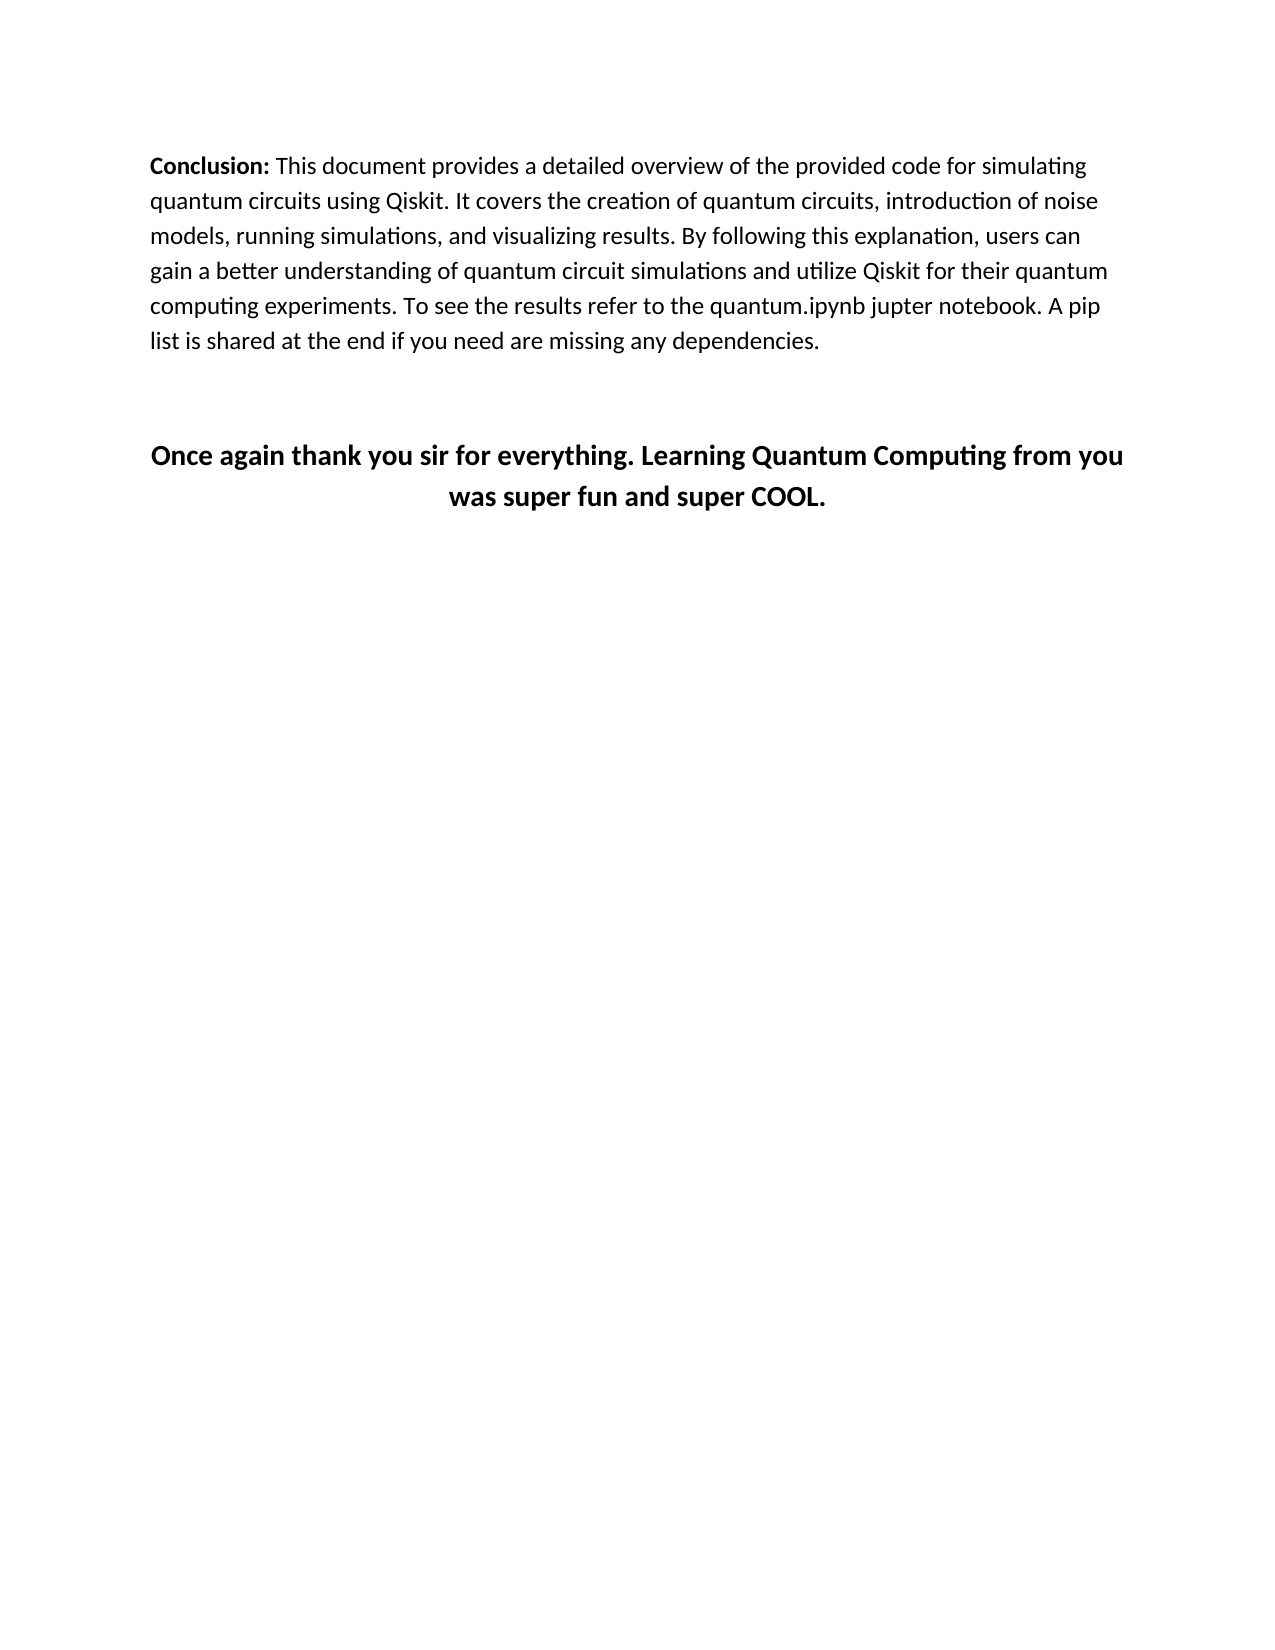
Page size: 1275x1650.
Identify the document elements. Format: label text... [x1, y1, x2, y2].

text Once again thank you sir for everything. Learning Quantum Computing from you was super fun and super COOL. [150, 437, 1125, 513]
text Conclusion: This document provides a detailed overview of the provided code for simulating quantum circuits using Qiskit. It covers the creation of quantum circuits, introduction of noise models, running simulations, and visualizing results. By following this explanation, users can gain a better understanding of quantum circuit simulations and utilize Qiskit for their quantum computing experiments. To see the results refer to the quantum.ipynb jupter notebook. A pip list is shared at the end if you need are missing any dependencies. [150, 150, 1125, 356]
